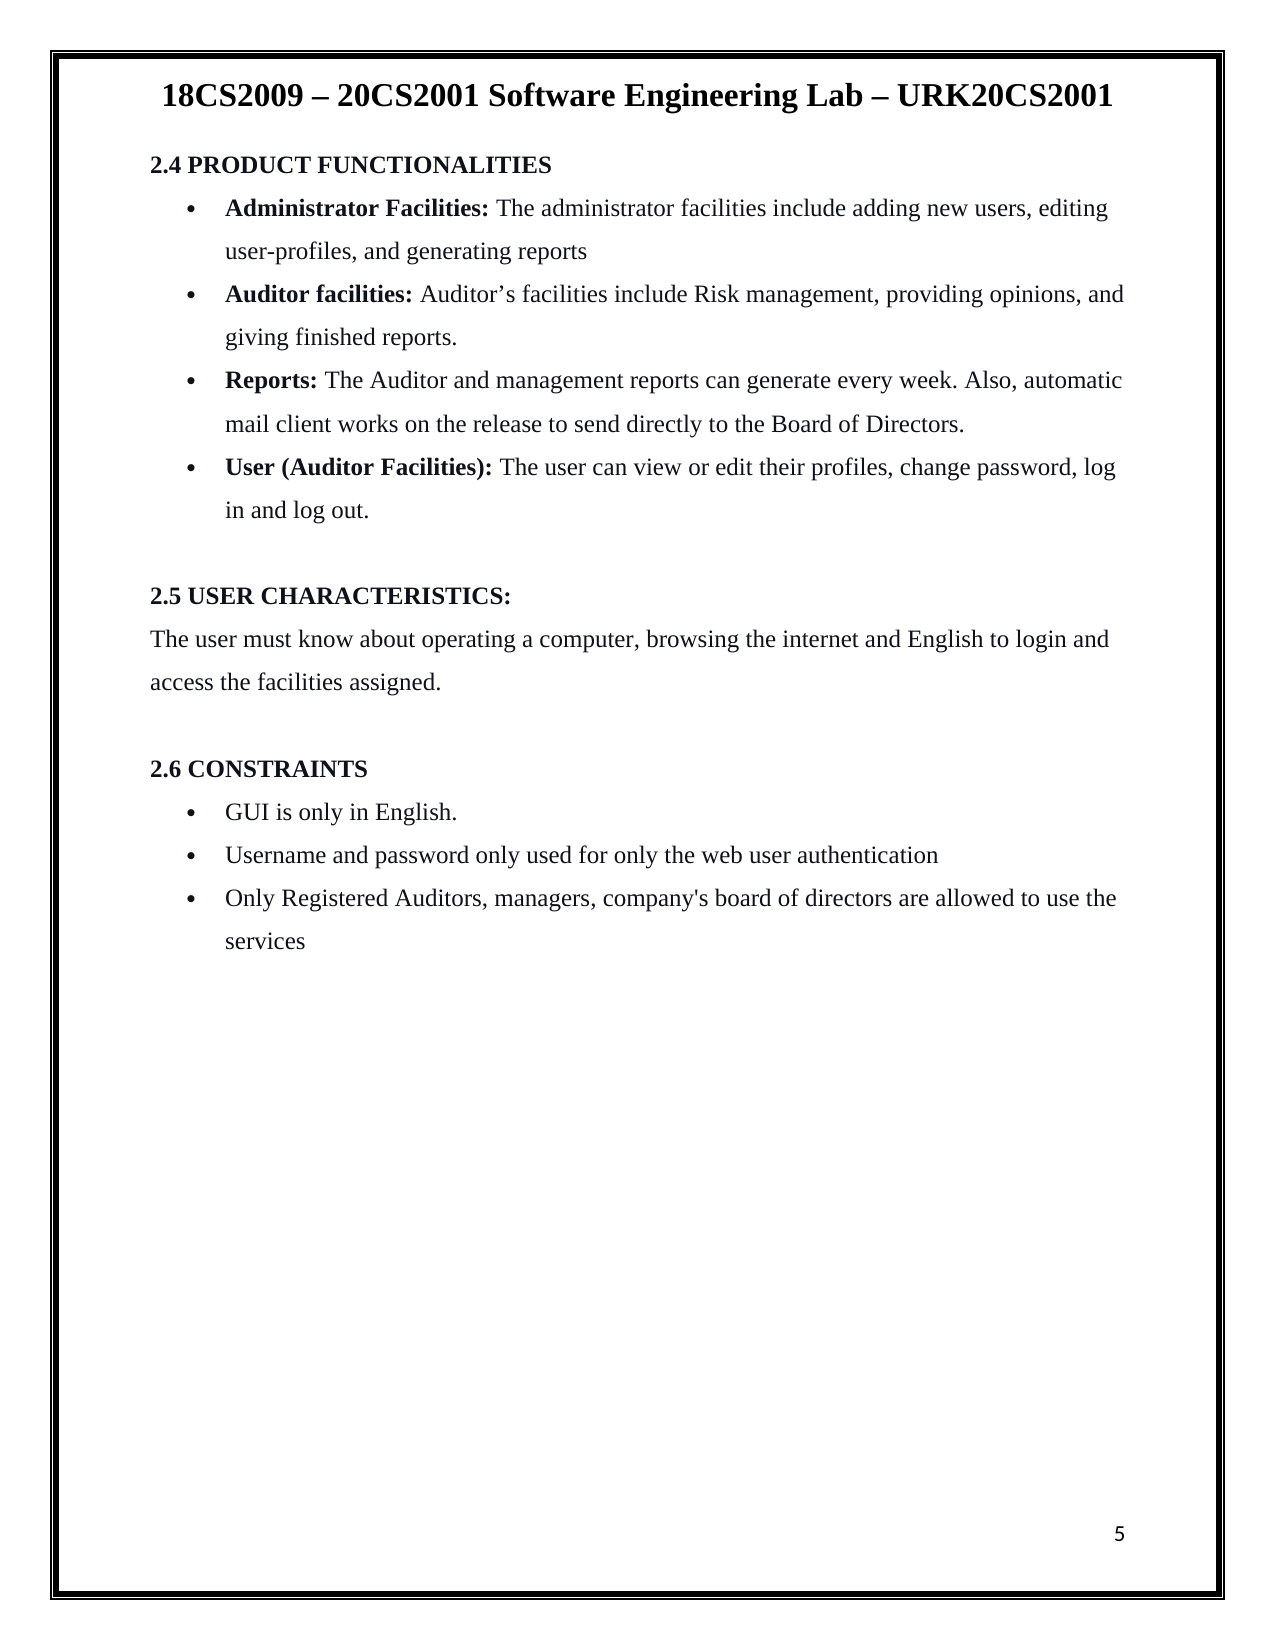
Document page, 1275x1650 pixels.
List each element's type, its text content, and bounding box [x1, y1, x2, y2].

list GUI is only in English. [187, 797, 1125, 826]
list Administrator Facilities: The administrator facilities include adding new users, editing user-profiles, and generating reports [187, 193, 1125, 265]
text The user must know about operating a computer, browsing the internet and English to login and access the facilities assigned. [150, 624, 1125, 696]
list Username and password only used for only the web user authentication [187, 840, 1125, 869]
list Only Registered Auditors, managers, company's board of directors are allowed to use the services [187, 883, 1125, 955]
text 2.6 CONSTRAINTS [150, 754, 1125, 782]
list Reports: The Auditor and management reports can generate every week. Also, automatic mail client works on the release to send directly to the Board of Directors. [187, 366, 1125, 437]
text 2.4 PRODUCT FUNCTIONALITIES [150, 150, 1125, 179]
list Auditor facilities: Auditor’s facilities include Risk management, providing opinions, and giving finished reports. [187, 279, 1125, 351]
text 2.5 USER CHARACTERISTICS: [150, 581, 1125, 610]
list User (Auditor Facilities): The user can view or edit their profiles, change password, log in and log out. [187, 452, 1125, 524]
